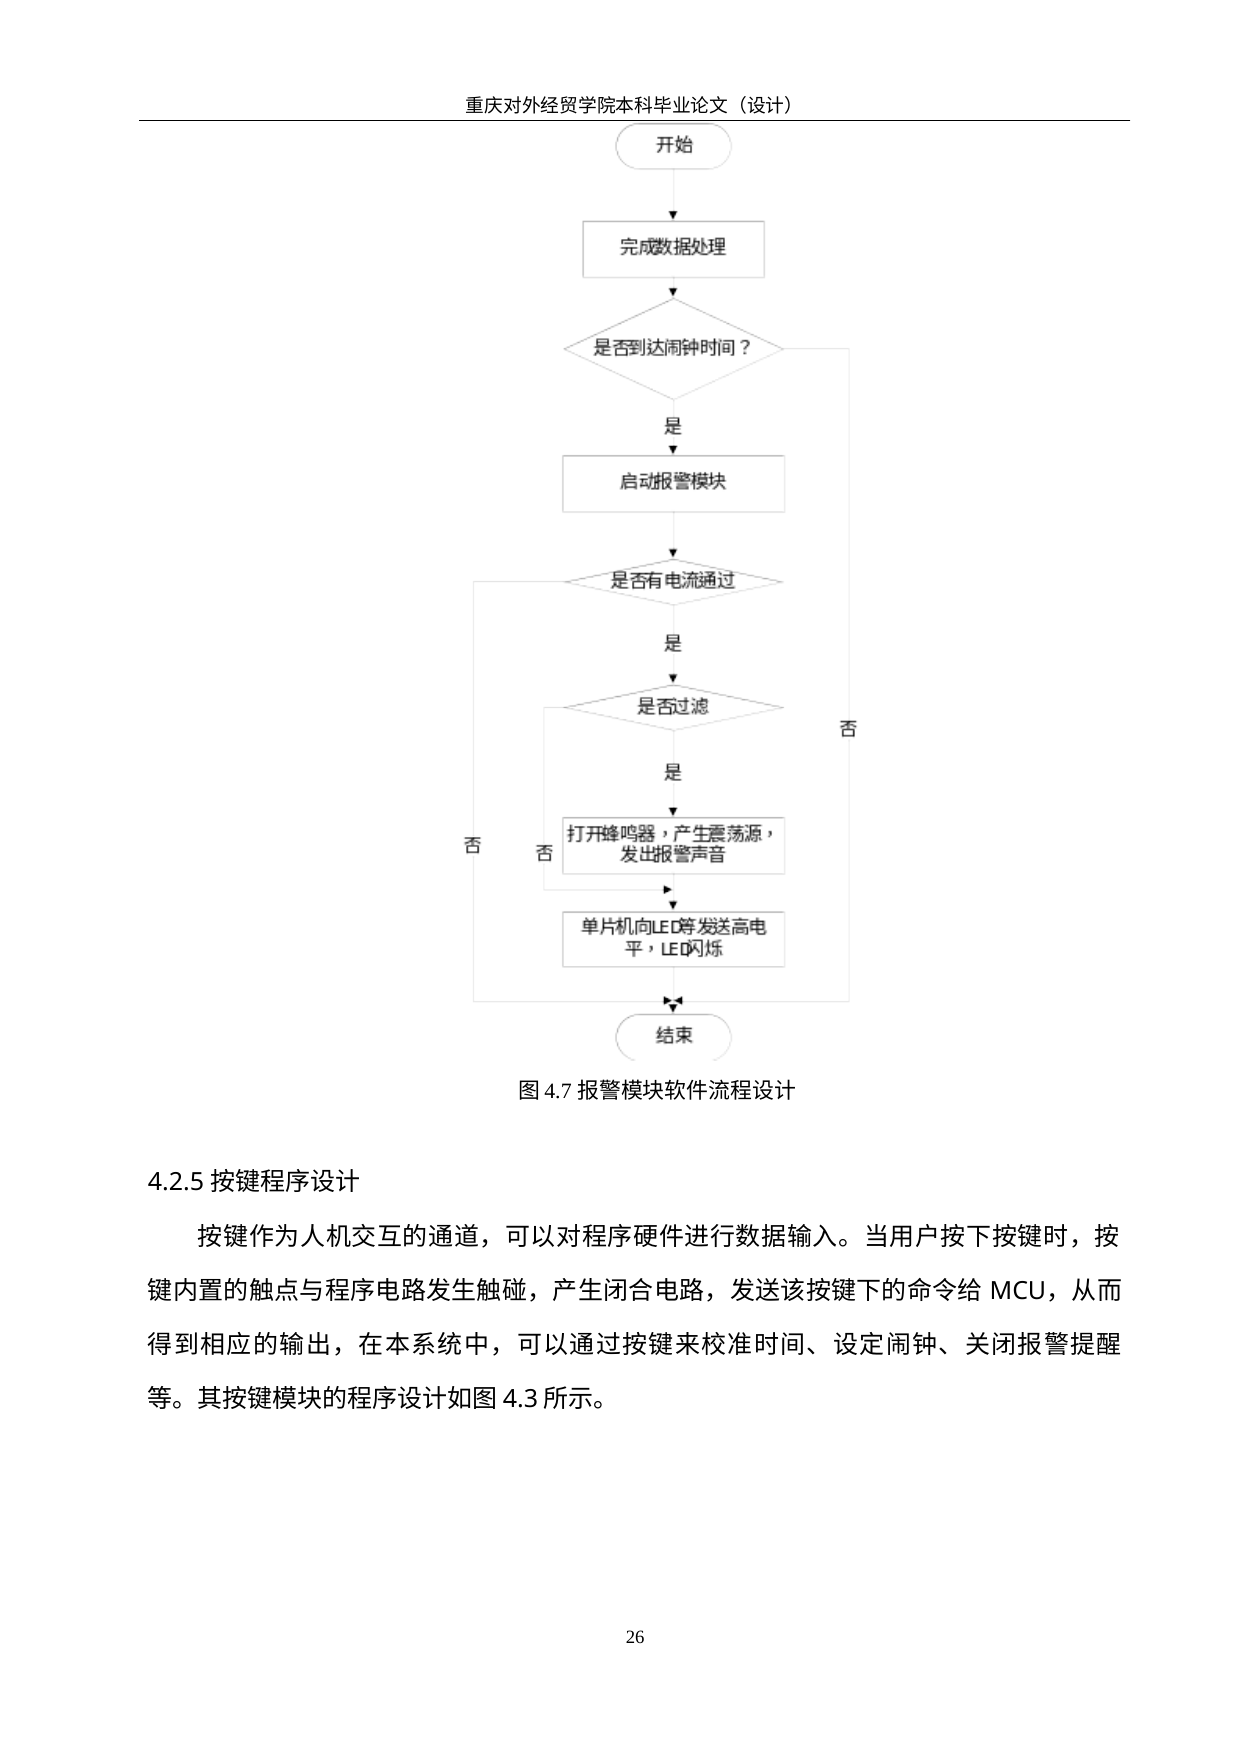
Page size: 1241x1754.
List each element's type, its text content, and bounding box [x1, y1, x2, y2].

text 图4.7 报警模块软件流程设计 [148, 1073, 1122, 1105]
text 按键作为人机交互的通道，可以对程序硬件进行数据输入。当用户按下按键时，按键内置的触点与程序电路发生触碰，产生闭合电路，发送该按键下的命令给MCU，从而得到相应的输出，在本系统中，可以通过按键来校准时间、设定闹钟、关闭报警提醒等。其按键模块的程序设计如图4.3所示。 [148, 1202, 1122, 1418]
subtitle 4.2.5 按键程序设计 [148, 1147, 1108, 1202]
